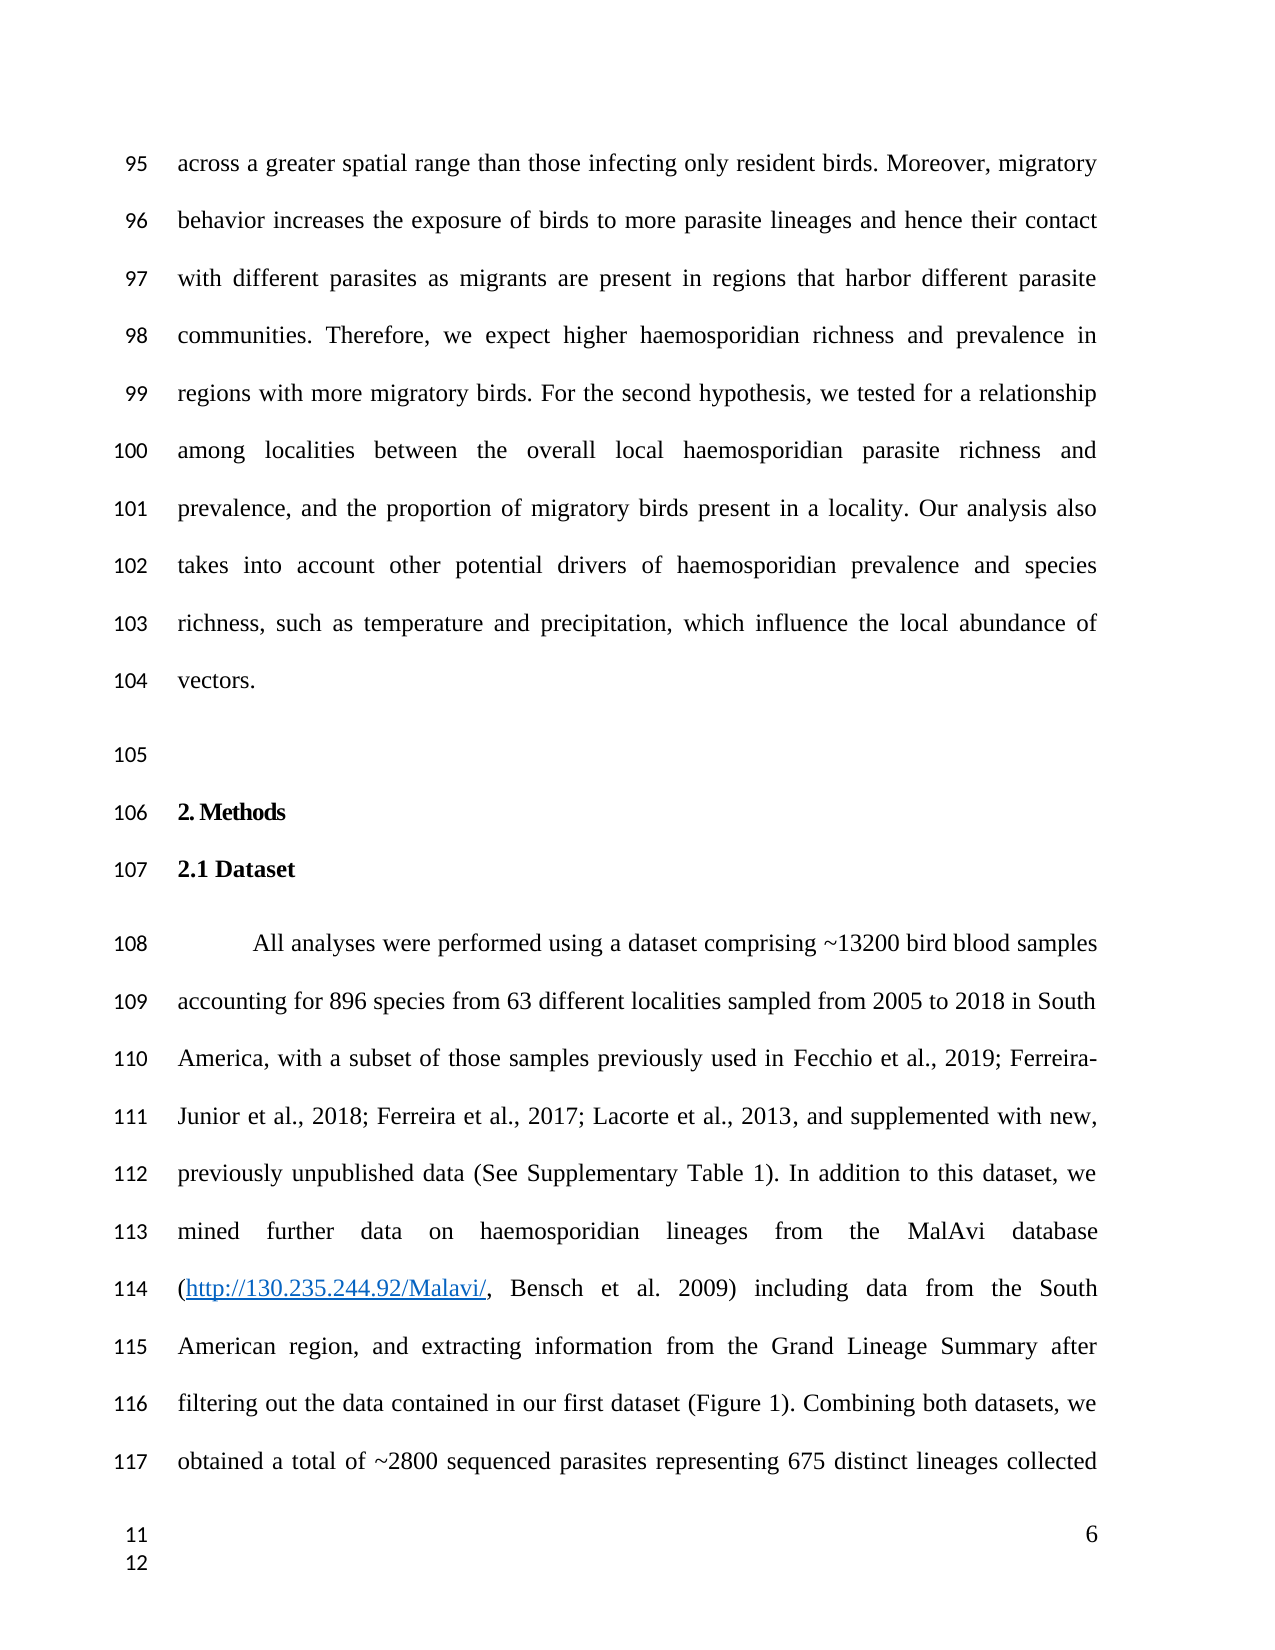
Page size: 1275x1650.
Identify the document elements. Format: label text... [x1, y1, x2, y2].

subtitle 2.1 Dataset [177, 854, 1098, 883]
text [177, 148, 1098, 694]
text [177, 928, 1098, 1475]
title 2. Methods [177, 797, 1098, 826]
